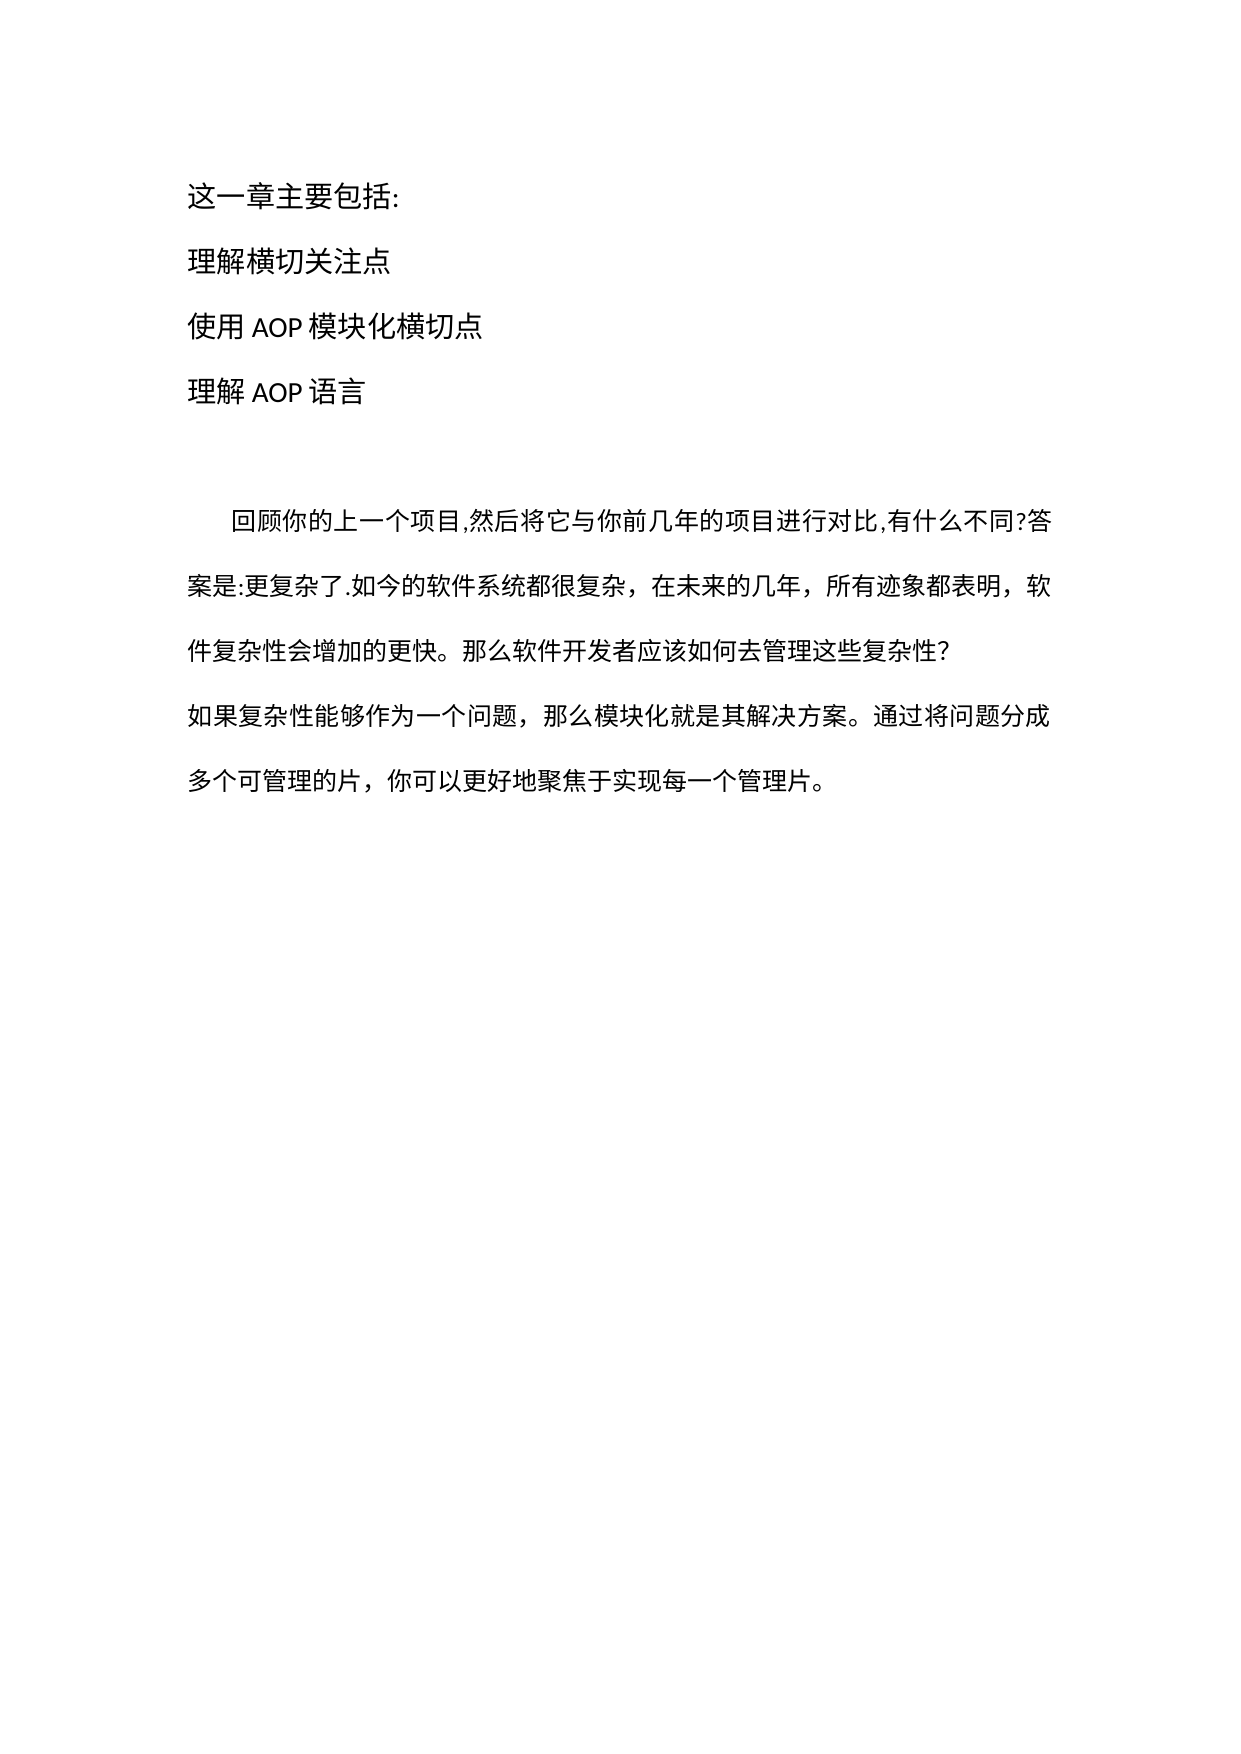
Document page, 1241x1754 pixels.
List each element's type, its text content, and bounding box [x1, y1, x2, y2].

text 回顾你的上一个项目,然后将它与你前几年的项目进行对比,有什么不同?答案是:更复杂了.如今的软件系统都很复杂，在未来的几年，所有迹象都表明，软件复杂性会增加的更快。那么软件开发者应该如何去管理这些复杂性？ [187, 487, 1053, 682]
text 理解AOP语言 [187, 357, 1053, 422]
text 使用AOP模块化横切点 [187, 292, 1053, 357]
text 这一章主要包括: [187, 162, 1053, 227]
text 理解横切关注点 [187, 227, 1053, 292]
text 如果复杂性能够作为一个问题，那么模块化就是其解决方案。通过将问题分成多个可管理的片，你可以更好地聚焦于实现每一个管理片。 [187, 682, 1053, 812]
